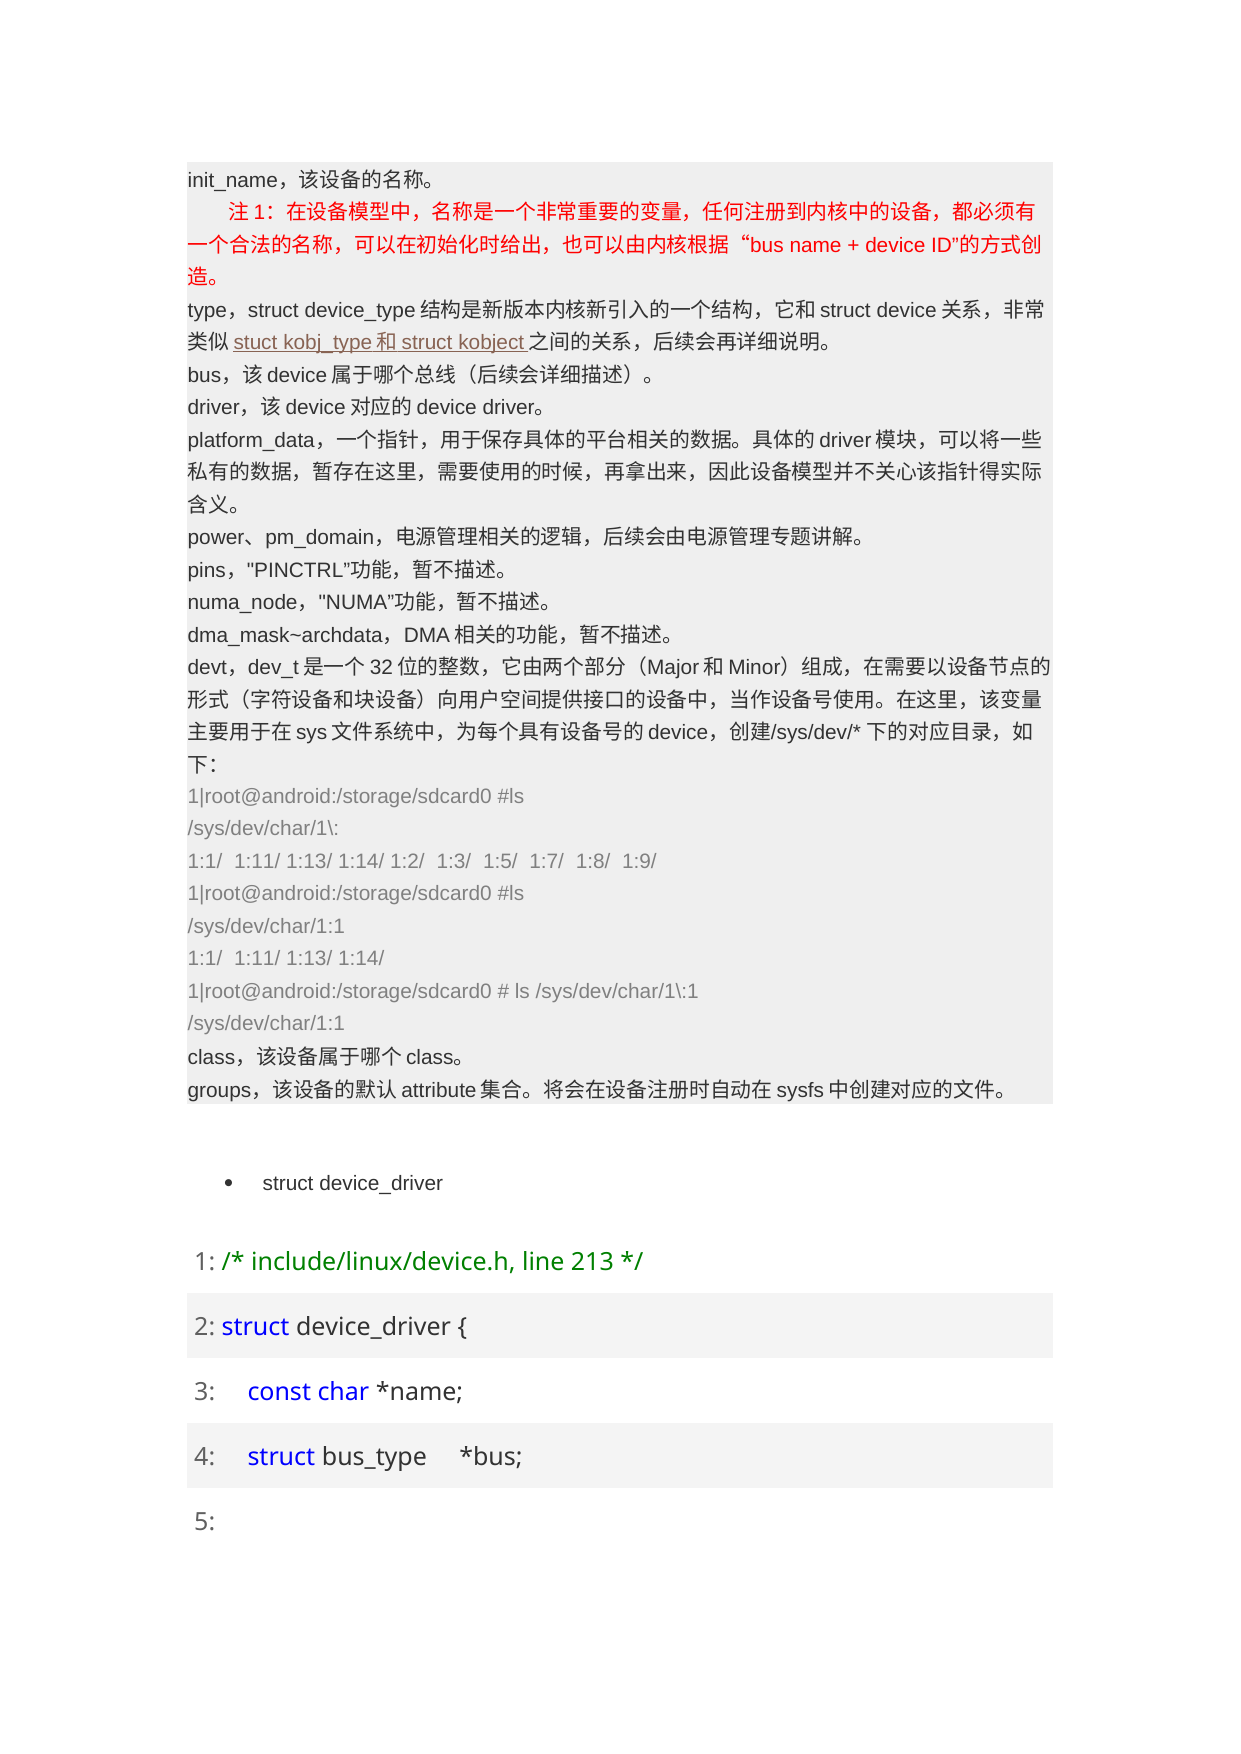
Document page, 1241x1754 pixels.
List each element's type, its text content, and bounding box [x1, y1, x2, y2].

text devt，dev_t是一个32位的整数，它由两个部分（Major和Minor）组成，在需要以设备节点的形式（字符设备和块设备）向用户空间提供接口的设备中，当作设备号使用。在这里，该变量主要用于在sys文件系统中，为每个具有设备号的device，创建/sys/dev/* 下的对应目录，如下： [187, 649, 1053, 779]
text bus，该device属于哪个总线（后续会详细描述）。 [187, 357, 1053, 389]
text init_name，该设备的名称。 [187, 162, 1053, 194]
text 4: struct bus_type *bus; [187, 1423, 1053, 1488]
text platform_data，一个指针，用于保存具体的平台相关的数据。具体的driver模块，可以将一些私有的数据，暂存在这里，需要使用的时候，再拿出来，因此设备模型并不关心该指针得实际含义。 [187, 422, 1053, 519]
text groups，该设备的默认attribute集合。将会在设备注册时自动在sysfs中创建对应的文件。 [187, 1072, 1053, 1104]
text power、pm_domain，电源管理相关的逻辑，后续会由电源管理专题讲解。 [187, 519, 1053, 552]
text dma_mask~archdata，DMA相关的功能，暂不描述。 [187, 617, 1053, 649]
text 2: struct device_driver { [187, 1293, 1053, 1358]
text 3: const char *name; [187, 1358, 1053, 1423]
text 1: /* include/linux/device.h, line 213 */ [187, 1228, 1053, 1293]
text 5: [187, 1488, 1053, 1553]
text 1|root@android:/storage/sdcard0 #ls /sys/dev/char/1\: 1:1/ 1:11/ 1:13/ 1:14/ 1:2/ 1:3/ 1:5/ 1:7/ 1:8/ 1:9/ 1|root@android:/storage/sdcard0 #ls /sys/dev/char/1:1 1:1/ 1:11/ 1:13/ 1:14/ 1|root@android:/storage/sdcard0 # ls /sys/dev/char/1\:1 /sys/dev/char/1:1 [187, 779, 1053, 1039]
text type，struct device_type结构是新版本内核新引入的一个结构，它和struct device关系，非常类似stuct kobj_type和struct kobject之间的关系，后续会再详细说明。 [187, 292, 1053, 357]
text class，该设备属于哪个class。 [187, 1039, 1053, 1072]
list struct device_driver [225, 1166, 1053, 1199]
text 注1：在设备模型中，名称是一个非常重要的变量，任何注册到内核中的设备，都必须有一个合法的名称，可以在初始化时给出，也可以由内核根据“bus name + device ID”的方式创造。 [187, 194, 1053, 292]
text numa_node，"NUMA”功能，暂不描述。 [187, 584, 1053, 617]
text pins，"PINCTRL”功能，暂不描述。 [187, 552, 1053, 584]
text driver，该device对应的device driver。 [187, 389, 1053, 422]
